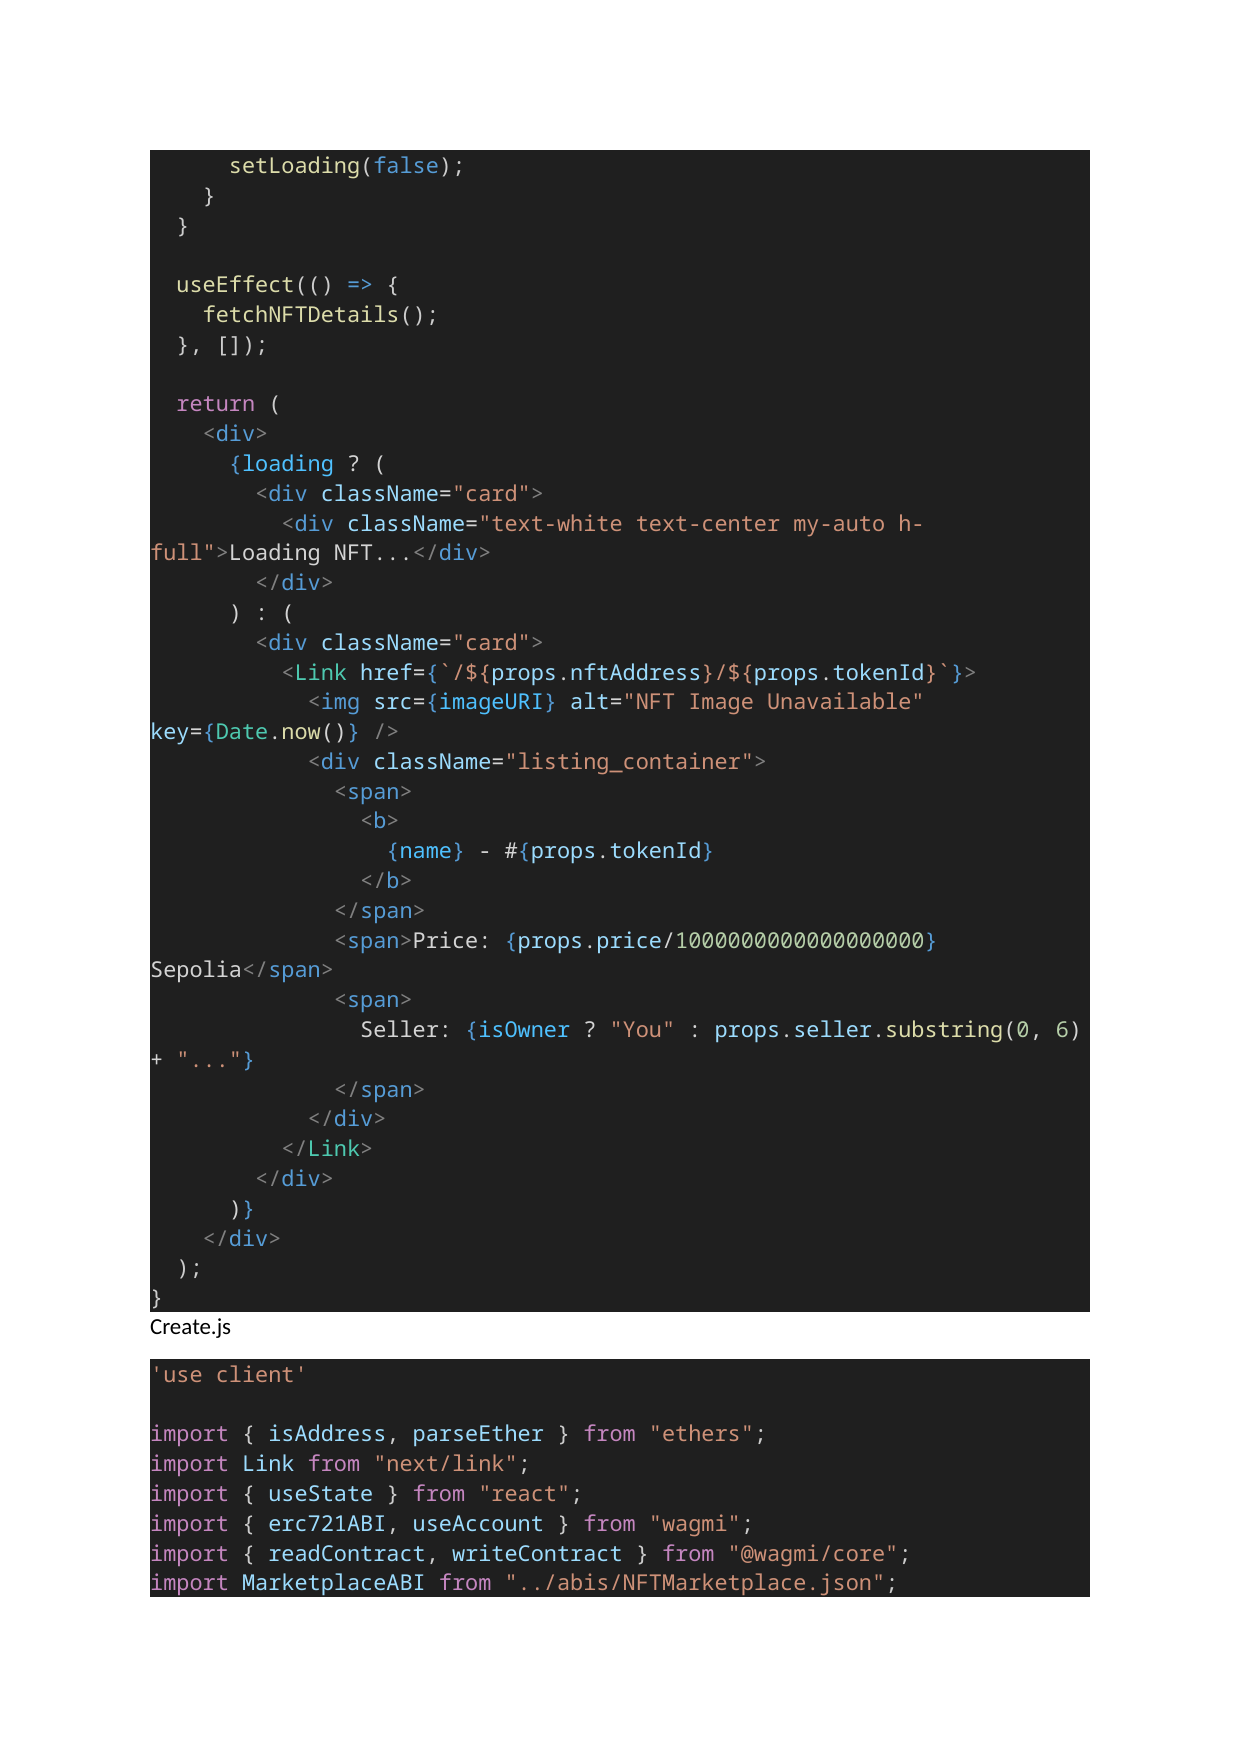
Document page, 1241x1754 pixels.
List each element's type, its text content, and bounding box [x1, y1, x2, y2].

text <div className="listing_container"> [150, 746, 1090, 776]
text <img src={imageURI} alt="NFT Image Unavailable" key={Date.now()} /> [150, 686, 1090, 746]
text {loading ? ( [150, 448, 1090, 478]
text <div> [150, 418, 1090, 448]
text <div className="text-white text-center my-auto h-full">Loading NFT...</div> [150, 507, 1090, 567]
text import Link from "next/link"; [150, 1448, 1090, 1478]
text Seller: {isOwner ? "You" : props.seller.substring(0, 6) + "..."} [150, 1014, 1090, 1073]
text <span> [150, 984, 1090, 1014]
text } [150, 209, 1090, 239]
text useEffect(() => { [150, 269, 1090, 299]
text } [150, 180, 1090, 209]
text import { erc721ABI, useAccount } from "wagmi"; [150, 1508, 1090, 1537]
text 'use client' [150, 1359, 1090, 1388]
text )} [150, 1193, 1090, 1222]
text </span> [150, 1073, 1090, 1103]
text <div className="card"> [150, 627, 1090, 656]
text <b> [150, 805, 1090, 835]
text </div> [150, 1163, 1090, 1193]
text </span> [150, 895, 1090, 924]
text }, []); [150, 329, 1090, 358]
text Create.js [150, 1312, 1090, 1340]
text fetchNFTDetails(); [150, 299, 1090, 329]
text <span> [150, 776, 1090, 805]
text ); [150, 1252, 1090, 1282]
text setLoading(false); [150, 150, 1090, 180]
text } [150, 1282, 1090, 1312]
text return ( [150, 388, 1090, 418]
text import { isAddress, parseEther } from "ethers"; [150, 1418, 1090, 1448]
text </div> [150, 1103, 1090, 1133]
text </div> [150, 1222, 1090, 1252]
text </b> [150, 865, 1090, 895]
text ) : ( [150, 597, 1090, 627]
text <div className="card"> [150, 478, 1090, 507]
text import MarketplaceABI from "../abis/NFTMarketplace.json"; [150, 1567, 1090, 1597]
text </Link> [150, 1133, 1090, 1163]
text <span>Price: {props.price/1000000000000000000} Sepolia</span> [150, 924, 1090, 984]
text <Link href={`/${props.nftAddress}/${props.tokenId}`}> [150, 656, 1090, 686]
text </div> [150, 567, 1090, 597]
text {name} - #{props.tokenId} [150, 835, 1090, 865]
text import { useState } from "react"; [150, 1478, 1090, 1508]
text import { readContract, writeContract } from "@wagmi/core"; [150, 1537, 1090, 1567]
